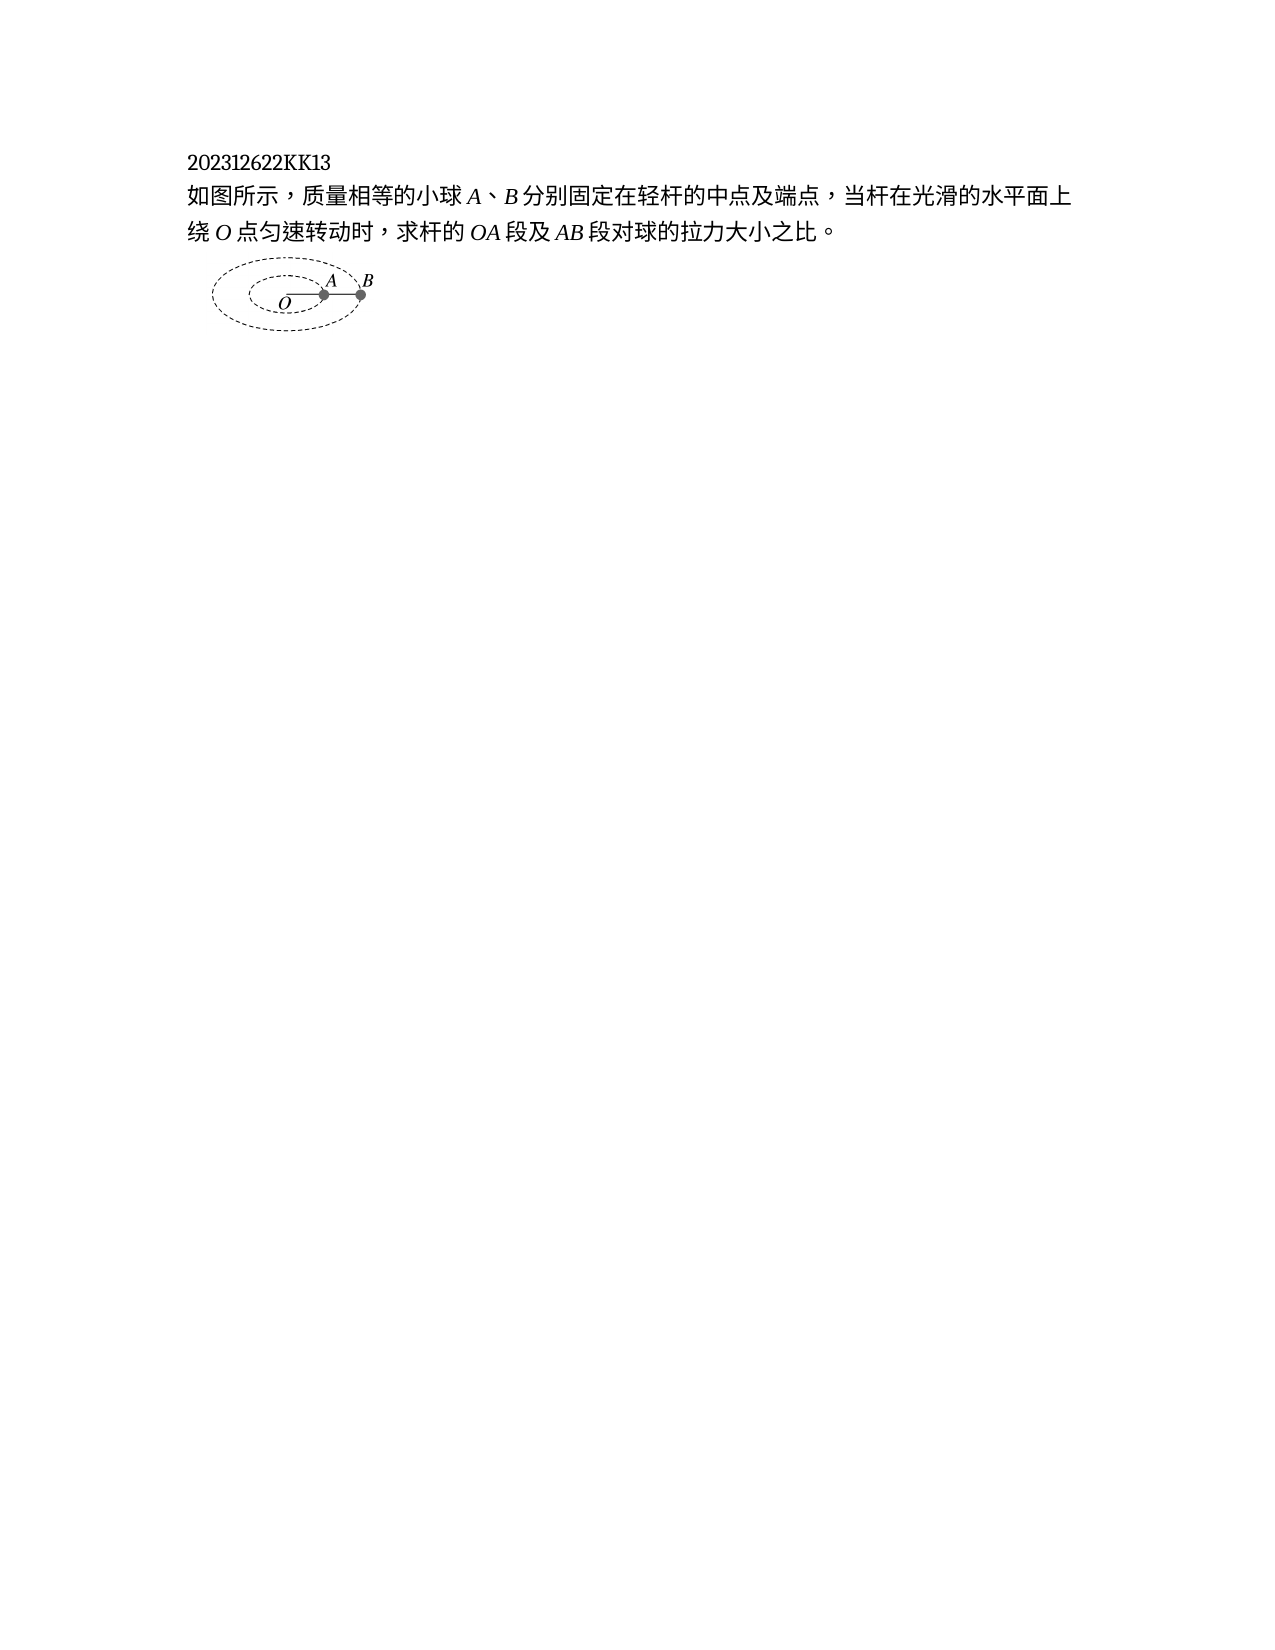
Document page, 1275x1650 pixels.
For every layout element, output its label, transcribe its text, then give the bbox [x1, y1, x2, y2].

text 如图所示，质量相等的小球A、B分别固定在轻杆的中点及端点，当杆在光滑的水平面上绕O点匀速转动时，求杆的OA段及AB段对球的拉力大小之比。 [187, 180, 1087, 247]
picture [206, 252, 375, 335]
text 202312622KK13 [187, 150, 1087, 176]
